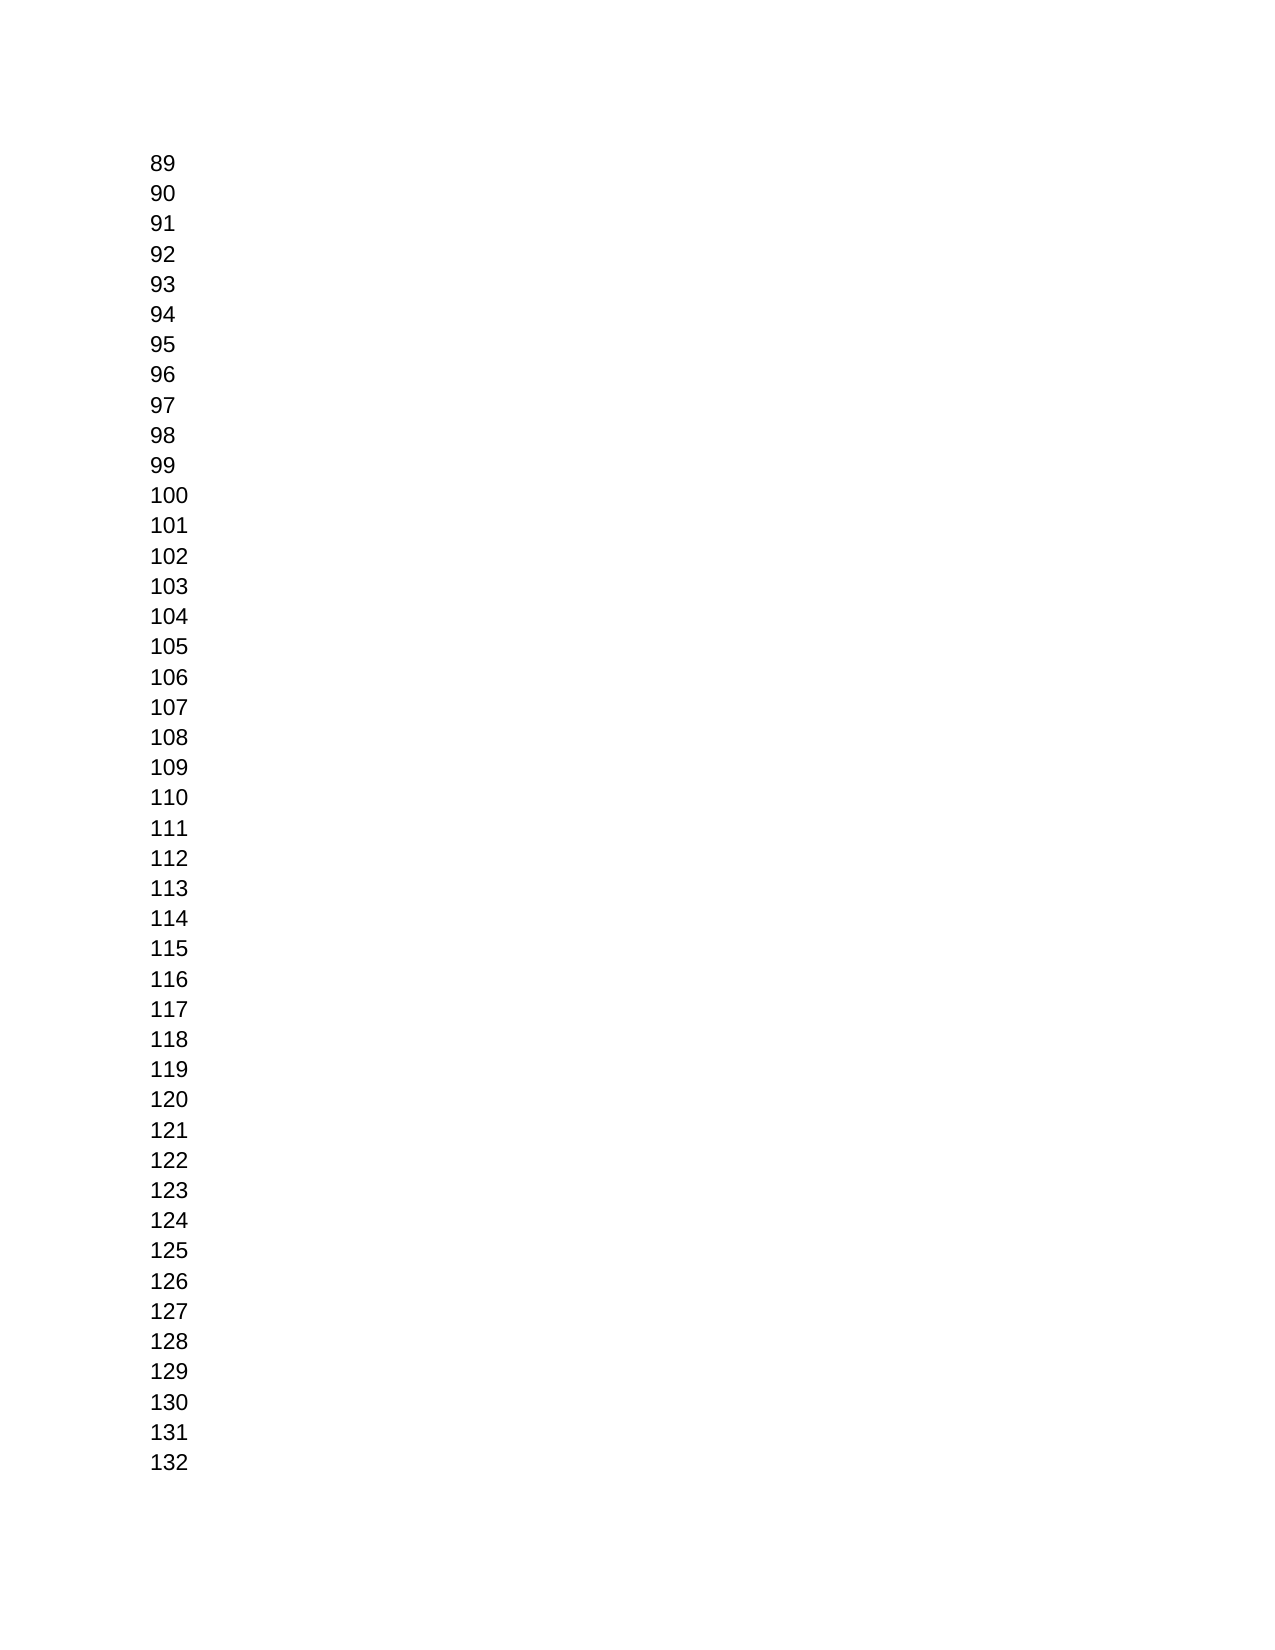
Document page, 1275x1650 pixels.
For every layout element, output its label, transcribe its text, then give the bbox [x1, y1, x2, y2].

text 103 [150, 573, 1125, 599]
text 107 [150, 694, 1125, 720]
text 119 [150, 1056, 1125, 1083]
text 111 [150, 814, 1125, 841]
text 115 [150, 935, 1125, 962]
text 91 [150, 210, 1125, 237]
text 112 [150, 845, 1125, 871]
text 118 [150, 1026, 1125, 1052]
text 97 [150, 392, 1125, 418]
text 90 [150, 180, 1125, 207]
text 94 [150, 301, 1125, 327]
text 89 [150, 150, 1125, 176]
text 95 [150, 331, 1125, 358]
text 130 [150, 1388, 1125, 1415]
text 127 [150, 1298, 1125, 1324]
text 100 [150, 482, 1125, 509]
text 125 [150, 1237, 1125, 1264]
text 129 [150, 1358, 1125, 1385]
text 113 [150, 875, 1125, 901]
text 128 [150, 1328, 1125, 1354]
text 105 [150, 633, 1125, 660]
text 123 [150, 1177, 1125, 1203]
text 117 [150, 996, 1125, 1022]
text 93 [150, 271, 1125, 297]
text 96 [150, 361, 1125, 388]
text 126 [150, 1268, 1125, 1294]
text 98 [150, 422, 1125, 448]
text 99 [150, 452, 1125, 478]
text 122 [150, 1147, 1125, 1173]
text 110 [150, 784, 1125, 811]
text 131 [150, 1419, 1125, 1445]
text 92 [150, 241, 1125, 267]
text 101 [150, 512, 1125, 539]
text 109 [150, 754, 1125, 781]
text 104 [150, 603, 1125, 629]
text 114 [150, 905, 1125, 932]
text 106 [150, 663, 1125, 690]
text 116 [150, 966, 1125, 992]
text 132 [150, 1449, 1125, 1475]
text 108 [150, 724, 1125, 750]
text 120 [150, 1086, 1125, 1113]
text 121 [150, 1117, 1125, 1143]
text 124 [150, 1207, 1125, 1234]
text 102 [150, 543, 1125, 569]
